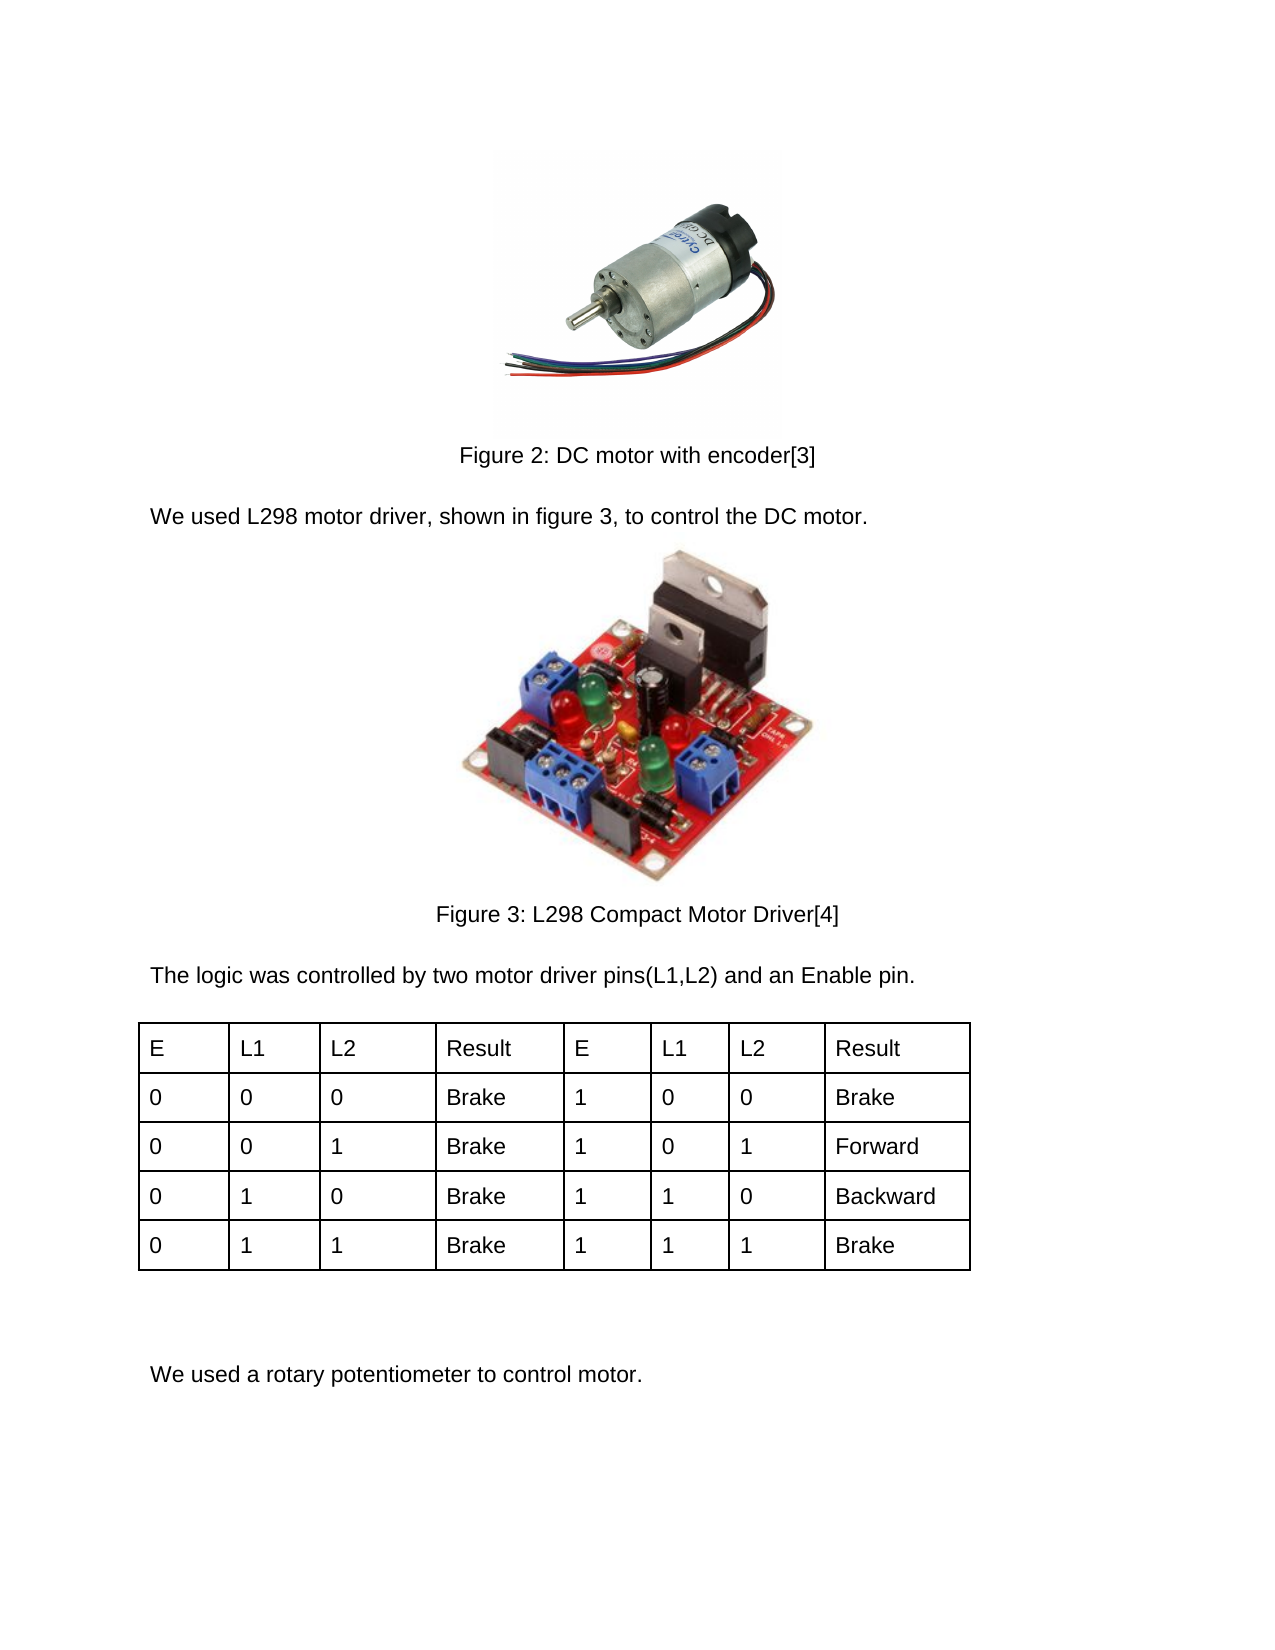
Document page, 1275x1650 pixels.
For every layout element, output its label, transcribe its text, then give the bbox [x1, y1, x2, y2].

table_cell Brake [437, 1074, 563, 1121]
table_cell 1 [652, 1221, 728, 1269]
table_header L1 [230, 1024, 319, 1072]
table_cell Brake [437, 1221, 563, 1269]
table_cell 1 [321, 1123, 435, 1170]
table_header Result [826, 1024, 969, 1072]
table_cell 0 [321, 1074, 435, 1121]
table_cell 1 [565, 1123, 650, 1170]
table_cell Brake [826, 1221, 969, 1269]
table_cell 1 [565, 1074, 650, 1121]
text Figure 2: DC motor with encoder[3] [150, 442, 1125, 468]
table_header L1 [652, 1024, 728, 1072]
table_cell 1 [730, 1123, 824, 1170]
table_cell Brake [437, 1172, 563, 1219]
picture [394, 532, 881, 898]
table_cell Brake [826, 1074, 969, 1121]
text We used L298 motor driver, shown in figure 3, to control the DC motor. [150, 503, 1125, 529]
table_cell 0 [140, 1221, 228, 1269]
table_cell Brake [437, 1123, 563, 1170]
table_cell 1 [565, 1172, 650, 1219]
table_cell 0 [230, 1074, 319, 1121]
table_cell 0 [652, 1074, 728, 1121]
table_cell 0 [321, 1172, 435, 1219]
table_cell 1 [730, 1221, 824, 1269]
table_header L2 [321, 1024, 435, 1072]
table_cell 1 [230, 1172, 319, 1219]
table_cell 1 [652, 1172, 728, 1219]
table_cell 0 [230, 1123, 319, 1170]
table_header L2 [730, 1024, 824, 1072]
table_header Result [437, 1024, 563, 1072]
text We used a rotary potentiometer to control motor. [150, 1361, 1125, 1388]
table_cell 0 [140, 1172, 228, 1219]
table_cell 1 [565, 1221, 650, 1269]
table_header E [565, 1024, 650, 1072]
table_cell 0 [730, 1074, 824, 1121]
table_cell 1 [230, 1221, 319, 1269]
table_cell 0 [140, 1074, 228, 1121]
table_cell 0 [730, 1172, 824, 1219]
picture [493, 150, 782, 439]
table_header E [140, 1024, 228, 1072]
table_cell 0 [652, 1123, 728, 1170]
text The logic was controlled by two motor driver pins(L1,L2) and an Enable pin. [150, 962, 1125, 988]
table_cell Backward [826, 1172, 969, 1219]
table_cell 1 [321, 1221, 435, 1269]
table_cell Forward [826, 1123, 969, 1170]
table_cell 0 [140, 1123, 228, 1170]
text Figure 3: L298 Compact Motor Driver[4] [150, 901, 1125, 928]
